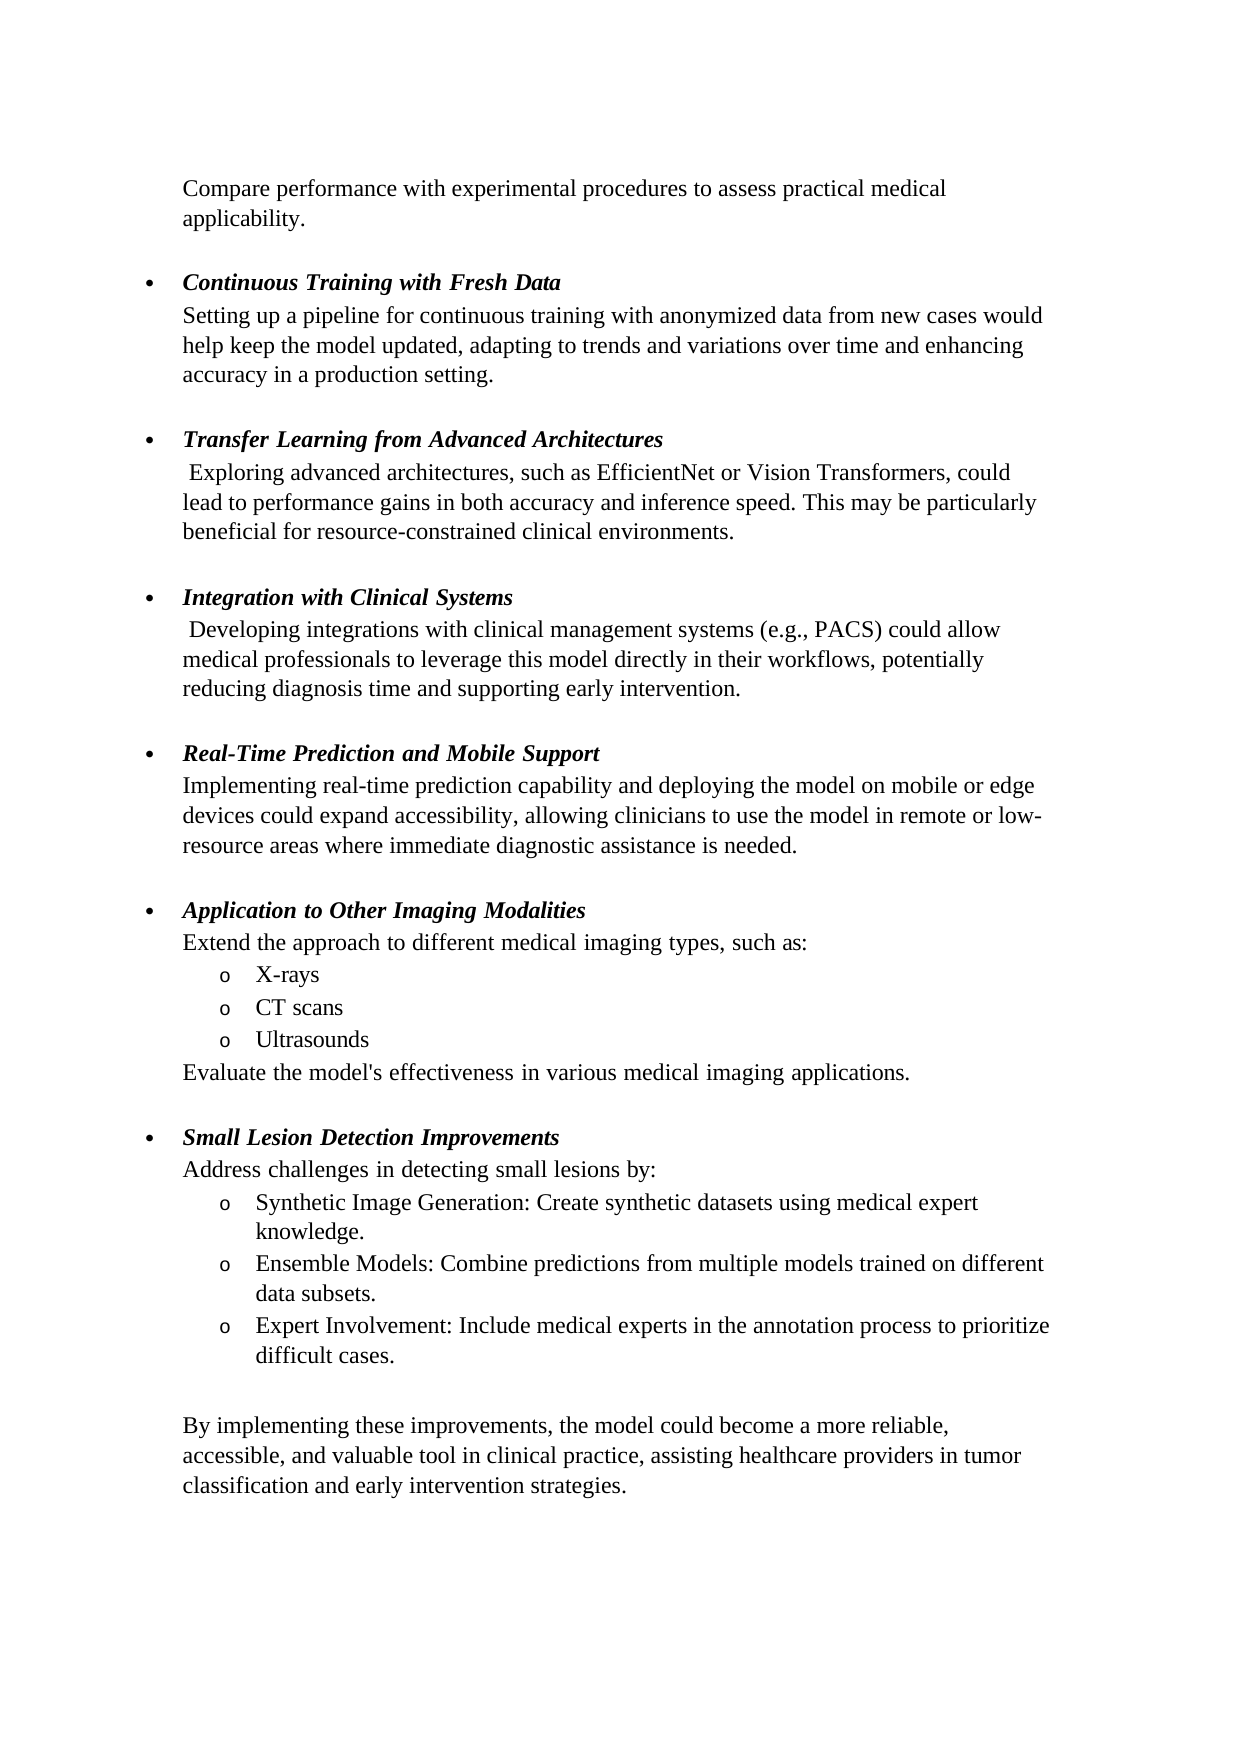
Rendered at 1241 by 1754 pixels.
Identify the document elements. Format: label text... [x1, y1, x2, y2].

subtitle Small Lesion Detection Improvements [146, 1123, 1196, 1150]
list X-rays [219, 960, 1196, 989]
text By implementing these improvements, the model could become a more reliable, accessible, and valuable tool in clinical practice, assisting healthcare providers in tumor classification and early intervention strategies. [182, 1411, 1051, 1498]
subtitle Integration with Clinical Systems [146, 582, 1196, 610]
list Ultrasounds [219, 1025, 1196, 1053]
text Exploring advanced architectures, such as EfficientNet or Vision Transformers, could lead to performance gains in both accuracy and inference speed. This may be particularly beneficial for resource-constrained clinical environments. [182, 458, 1051, 545]
subtitle Transfer Learning from Advanced Architectures [146, 426, 1196, 453]
text Extend the approach to different medical imaging types, such as: [182, 928, 1196, 956]
text Address challenges in detecting small lesions by: [182, 1155, 1196, 1183]
subtitle Real-Time Prediction and Mobile Support [146, 739, 1196, 766]
list Synthetic Image Generation: Create synthetic datasets using medical expert knowledge. [219, 1187, 991, 1245]
subtitle Application to Other Imaging Modalities [146, 896, 1196, 923]
text Implementing real-time prediction capability and deploying the model on mobile or edge devices could expand accessibility, allowing clinicians to use the model in remote or low- resource areas where immediate diagnostic assistance is needed. [182, 771, 1056, 858]
text Evaluate the model's effectiveness in various medical imaging applications. [182, 1058, 1196, 1086]
text Compare performance with experimental procedures to assess practical medical applicability. [182, 174, 1056, 231]
text Setting up a pipeline for continuous training with anonymized data from new cases would help keep the model updated, adapting to trends and variations over time and enhancing accuracy in a production setting. [182, 301, 1056, 388]
text Developing integrations with clinical management systems (e.g., PACS) could allow medical professionals to leverage this model directly in their workflows, potentially reducing diagnosis time and supporting early intervention. [182, 615, 1056, 702]
subtitle Continuous Training with Fresh Data [146, 268, 1196, 296]
list CT scans [219, 993, 1196, 1021]
list Expert Involvement: Include medical experts in the annotation process to prioritize difficult cases. [219, 1311, 1064, 1369]
list Ensemble Models: Combine predictions from multiple models trained on different data subsets. [219, 1249, 1058, 1307]
